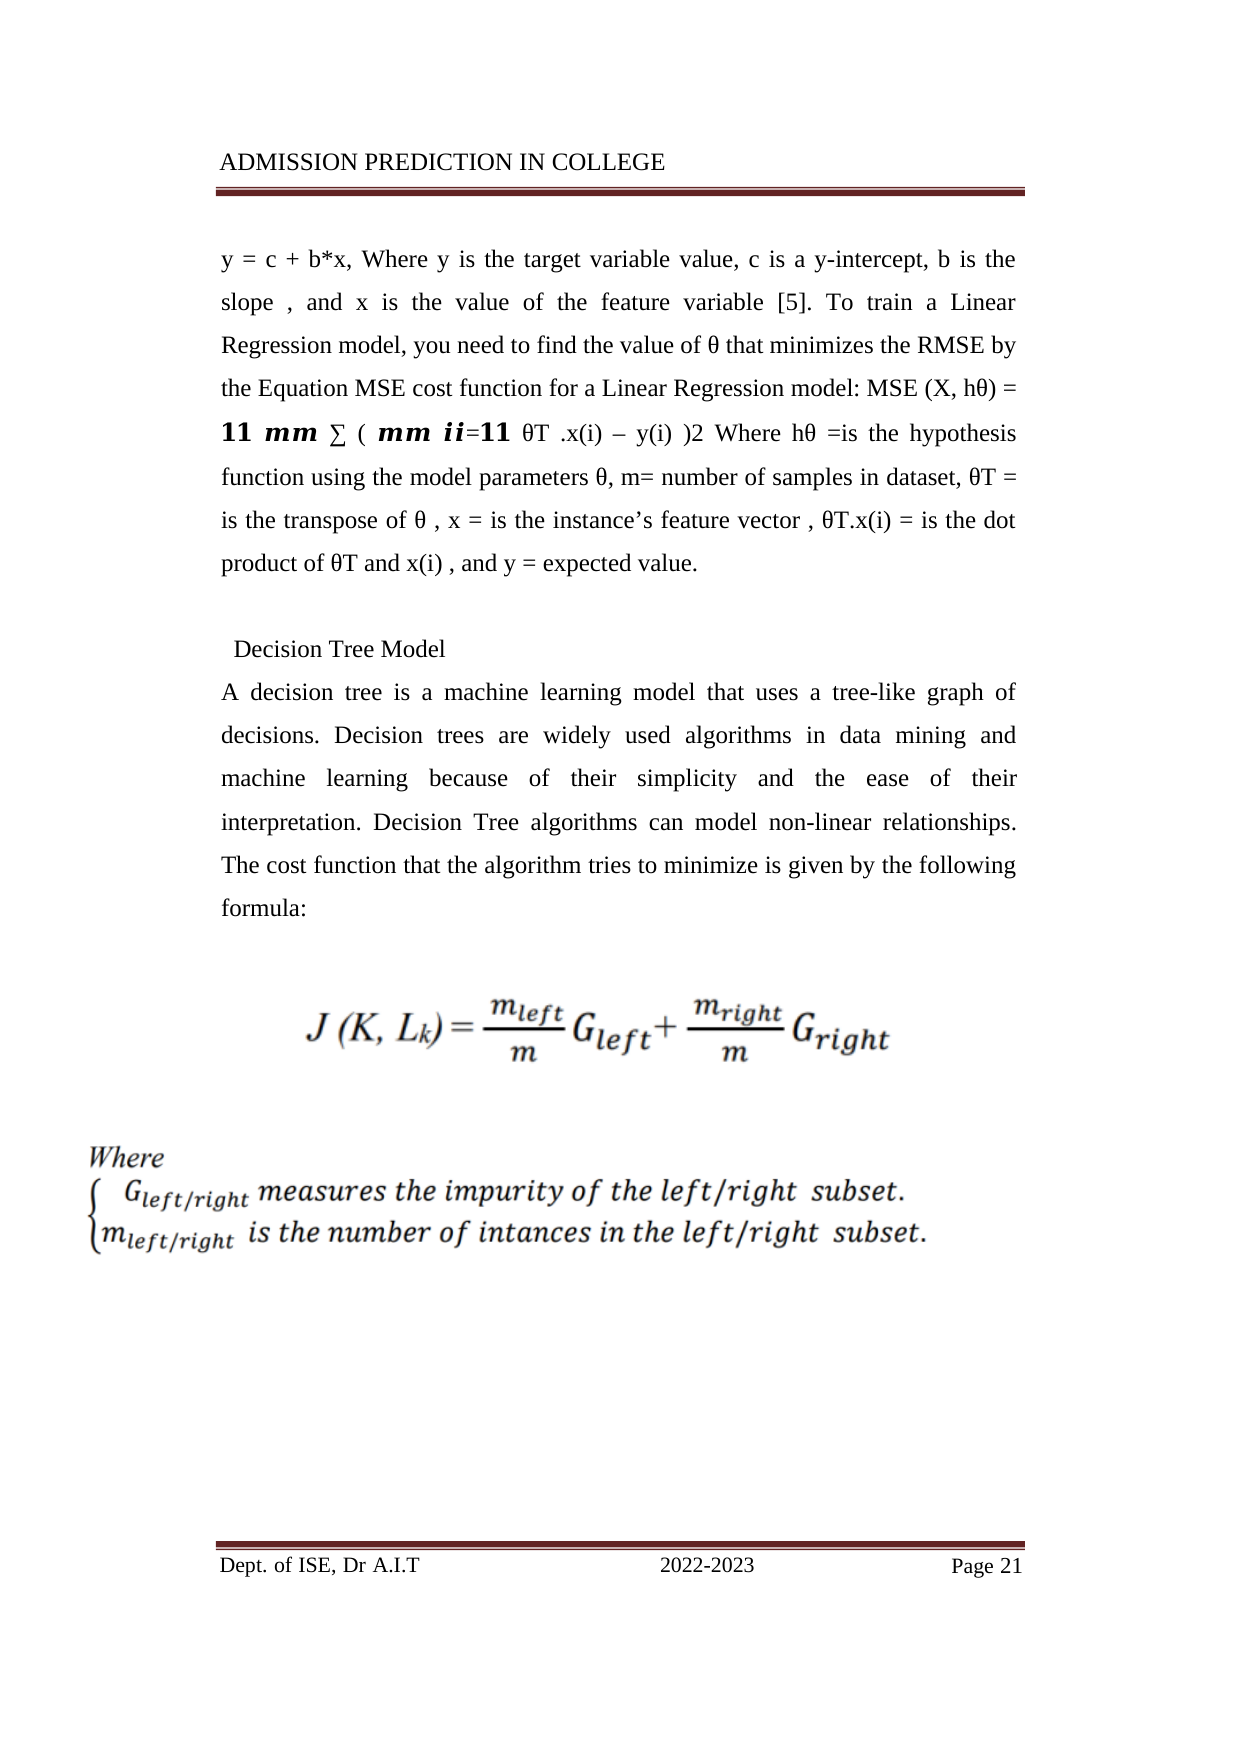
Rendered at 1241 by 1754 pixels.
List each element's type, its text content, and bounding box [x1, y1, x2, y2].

text y = c + b*x, Where y is the target variable value, c is a y-intercept, b is the slope , and x is the value of the feature variable [5]. To train a Linear Regression model, you need to find the value of θ that minimizes the RMSE by the Equation MSE cost function for a Linear Regression model: MSE (X, hθ) = 𝟏𝟏 𝒎𝒎 ∑ ( 𝒎𝒎 𝒊𝒊=𝟏𝟏 θT .x(i) – y(i) )2 Where hθ =is the hypothesis function using the model parameters θ, m= number of samples in dataset, θT = is the transpose of θ , x = is the instance’s feature vector , θT.x(i) = is the dot product of θT and x(i) , and y = expected value. [221, 244, 1018, 577]
text A decision tree is a machine learning model that uses a tree-like graph of decisions. Decision trees are widely used algorithms in data mining and machine learning because of their simplicity and the ease of their interpretation. Decision Tree algorithms can model non-linear relationships. The cost function that the algorithm tries to minimize is given by the following formula: [221, 677, 1018, 922]
picture [58, 1129, 961, 1300]
text Decision Tree Model [58, 634, 1018, 663]
picture [295, 979, 903, 1076]
